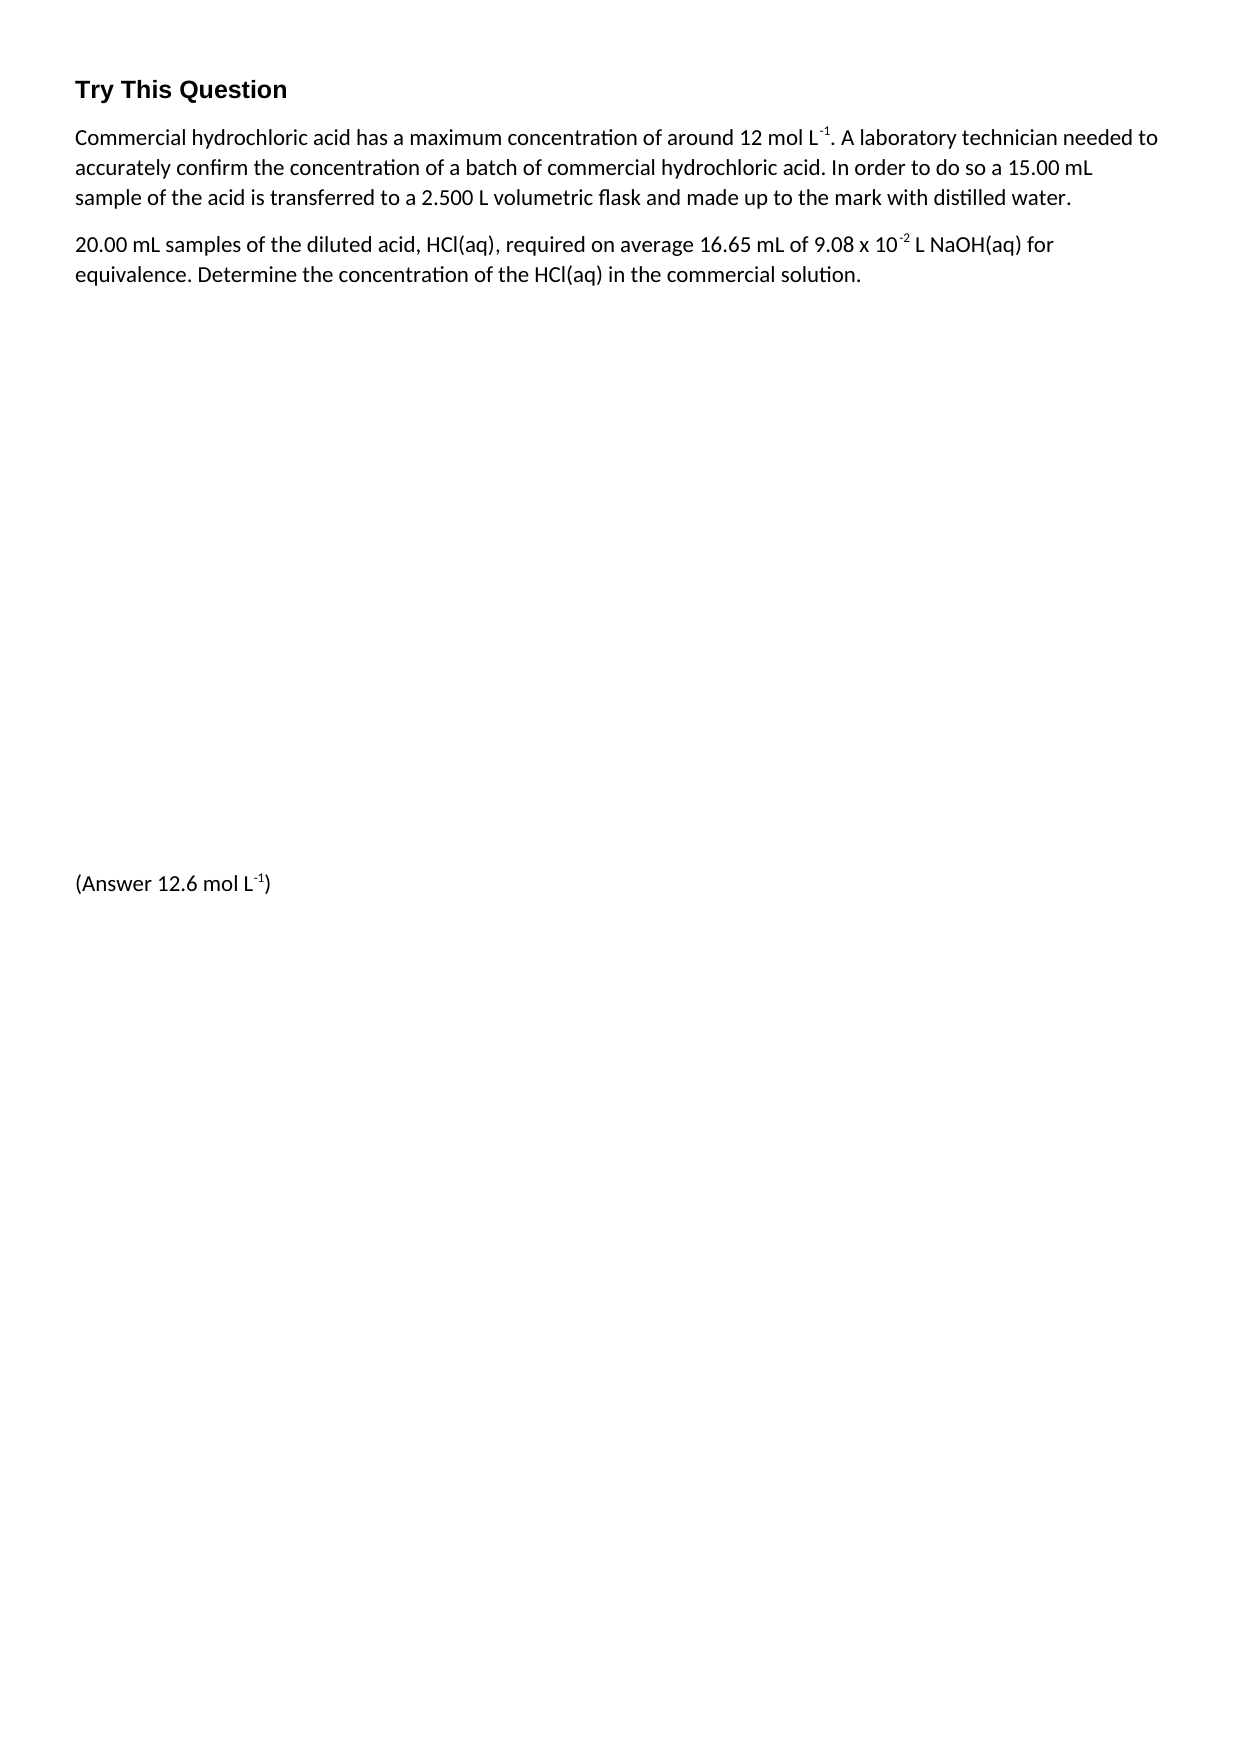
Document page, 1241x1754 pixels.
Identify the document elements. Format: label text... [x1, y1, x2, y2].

text (Answer 12.6 mol L-1) [75, 869, 1165, 898]
text Commercial hydrochloric acid has a maximum concentration of around 12 mol L-1. A laboratory technician needed to accurately confirm the concentration of a batch of commercial hydrochloric acid. In order to do so a 15.00 mL sample of the acid is transferred to a 2.500 L volumetric flask and made up to the mark with distilled water. [75, 123, 1165, 211]
text 20.00 mL samples of the diluted acid, HCl(aq), required on average 16.65 mL of 9.08 x 10-2 L NaOH(aq) for equivalence. Determine the concentration of the HCl(aq) in the commercial solution. [75, 230, 1165, 288]
text Try This Question [75, 75, 1165, 104]
